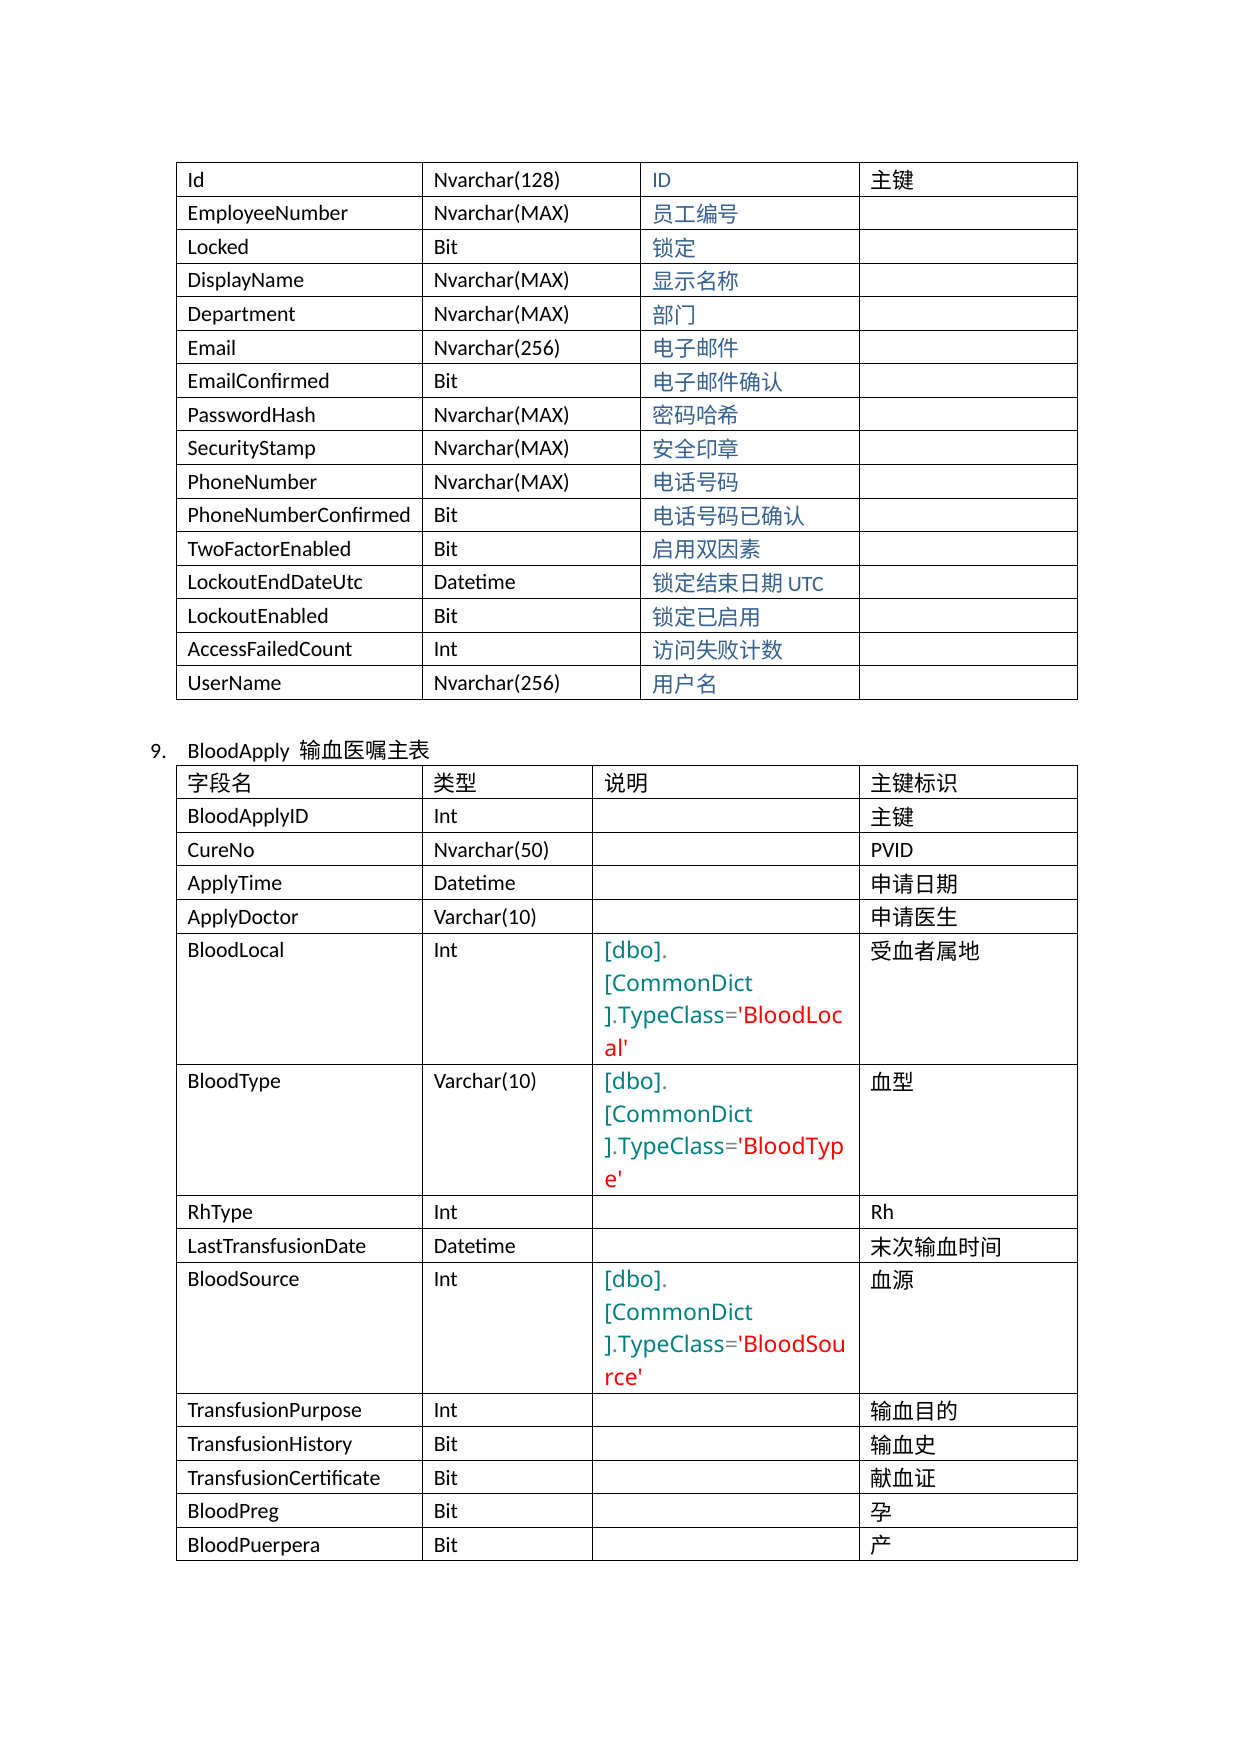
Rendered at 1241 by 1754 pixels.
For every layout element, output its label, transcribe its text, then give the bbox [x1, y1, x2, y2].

table_cell [593, 833, 859, 865]
table_cell [860, 633, 1077, 665]
table_cell [860, 331, 1077, 363]
table_cell [dbo].[CommonDict].TypeClass='BloodType' [593, 1065, 859, 1194]
table_cell [860, 197, 1077, 229]
table_cell 主键 [860, 163, 1077, 196]
table_cell 显示名称 [641, 264, 859, 296]
table_cell [860, 465, 1077, 497]
table_cell DisplayName [177, 264, 422, 296]
table_cell Nvarchar(MAX) [423, 398, 640, 430]
table_cell BloodPreg [177, 1494, 422, 1527]
table_cell Bit [423, 532, 640, 564]
table_cell 电话号码 [641, 465, 859, 497]
table_cell ApplyTime [177, 866, 422, 899]
table_cell 锁定 [641, 230, 859, 263]
table_cell 安全印章 [641, 431, 859, 464]
table_cell PVID [860, 833, 1077, 865]
table_cell Bit [423, 1427, 592, 1460]
table_cell CureNo [177, 833, 422, 865]
table_cell BloodLocal [177, 934, 422, 1063]
table_cell [860, 431, 1077, 464]
table_header 主键标识 [860, 766, 1077, 798]
table_cell Id [177, 163, 422, 196]
table_cell Nvarchar(MAX) [423, 264, 640, 296]
table_cell Nvarchar(128) [423, 163, 640, 196]
table_cell Nvarchar(MAX) [423, 297, 640, 330]
table_cell Bit [423, 1528, 592, 1560]
table_cell 末次输血时间 [860, 1229, 1077, 1262]
table_cell BloodPuerpera [177, 1528, 422, 1560]
table_cell [860, 297, 1077, 330]
table_cell TransfusionHistory [177, 1427, 422, 1460]
table_cell Bit [423, 364, 640, 397]
table_cell 孕 [860, 1494, 1077, 1527]
table_cell Nvarchar(MAX) [423, 465, 640, 497]
table_cell Varchar(10) [423, 1065, 592, 1194]
table_cell 申请日期 [860, 866, 1077, 899]
table_cell UserName [177, 666, 422, 699]
table_cell 血型 [860, 1065, 1077, 1194]
table_cell AccessFailedCount [177, 633, 422, 665]
table_cell TransfusionPurpose [177, 1394, 422, 1426]
table_cell [860, 364, 1077, 397]
table_cell 部门 [641, 297, 859, 330]
table_cell [dbo].[CommonDict].TypeClass='BloodSource' [593, 1263, 859, 1393]
table_cell Nvarchar(MAX) [423, 431, 640, 464]
table_cell [593, 1394, 859, 1426]
table_cell EmployeeNumber [177, 197, 422, 229]
table_cell PhoneNumberConfirmed [177, 499, 422, 531]
table_cell ApplyDoctor [177, 900, 422, 932]
table_cell [593, 1427, 859, 1460]
table_cell 锁定已启用 [641, 599, 859, 632]
table_cell 血源 [860, 1263, 1077, 1393]
table_cell 启用双因素 [641, 532, 859, 564]
table_cell Nvarchar(50) [423, 833, 592, 865]
table_cell 密码哈希 [641, 398, 859, 430]
table_cell [860, 666, 1077, 699]
table_cell 受血者属地 [860, 934, 1077, 1063]
table_cell RhType [177, 1196, 422, 1228]
table_cell Bit [423, 1494, 592, 1527]
table_cell [860, 599, 1077, 632]
table_cell 电话号码已确认 [641, 499, 859, 531]
table_cell Int [423, 1394, 592, 1426]
table_cell 员工编号 [641, 197, 859, 229]
table_cell Int [423, 1263, 592, 1393]
table_cell TransfusionCertificate [177, 1461, 422, 1493]
table_cell BloodSource [177, 1263, 422, 1393]
table_cell [593, 866, 859, 899]
table_cell Datetime [423, 566, 640, 598]
table_cell Int [423, 934, 592, 1063]
table_cell EmailConfirmed [177, 364, 422, 397]
table_cell SecurityStamp [177, 431, 422, 464]
table_cell Int [423, 633, 640, 665]
table_cell 用户名 [641, 666, 859, 699]
table_cell Datetime [423, 1229, 592, 1262]
table_cell Bit [423, 1461, 592, 1493]
table_cell LockoutEndDateUtc [177, 566, 422, 598]
table_cell Int [423, 1196, 592, 1228]
table_cell Nvarchar(256) [423, 666, 640, 699]
table_cell 输血目的 [860, 1394, 1077, 1426]
table_cell BloodType [177, 1065, 422, 1194]
table_cell Bit [423, 230, 640, 263]
table_cell [593, 1494, 859, 1527]
table_cell [593, 1229, 859, 1262]
table_cell [593, 1461, 859, 1493]
table_cell [860, 264, 1077, 296]
table_cell Department [177, 297, 422, 330]
table_cell 申请医生 [860, 900, 1077, 932]
table_cell Rh [860, 1196, 1077, 1228]
table_cell [593, 900, 859, 932]
table_cell [860, 499, 1077, 531]
table_cell [860, 532, 1077, 564]
table_cell [593, 1528, 859, 1560]
table_header 说明 [593, 766, 859, 798]
table_cell Varchar(10) [423, 900, 592, 932]
table_cell 产 [860, 1528, 1077, 1560]
table_cell 锁定结束日期UTC [641, 566, 859, 598]
table_cell [593, 1196, 859, 1228]
table_cell TwoFactorEnabled [177, 532, 422, 564]
table_cell LockoutEnabled [177, 599, 422, 632]
table_cell 主键 [860, 799, 1077, 832]
table_cell Int [423, 799, 592, 832]
table_header 类型 [423, 766, 592, 798]
table_cell Email [177, 331, 422, 363]
table_cell PasswordHash [177, 398, 422, 430]
table_cell BloodApplyID [177, 799, 422, 832]
table_cell 电子邮件 [641, 331, 859, 363]
table_cell Bit [423, 599, 640, 632]
list BloodApply 输血医嘱主表 [150, 732, 1090, 765]
table_cell [dbo].[CommonDict].TypeClass='BloodLocal' [593, 934, 859, 1063]
table_cell 输血史 [860, 1427, 1077, 1460]
table_cell Locked [177, 230, 422, 263]
table_cell ID [641, 163, 859, 196]
table_cell 献血证 [860, 1461, 1077, 1493]
table_cell [860, 230, 1077, 263]
table_cell Bit [423, 499, 640, 531]
table_cell Nvarchar(256) [423, 331, 640, 363]
table_cell [593, 799, 859, 832]
table_cell PhoneNumber [177, 465, 422, 497]
table_cell 访问失败计数 [641, 633, 859, 665]
table_cell Nvarchar(MAX) [423, 197, 640, 229]
table_cell 电子邮件确认 [641, 364, 859, 397]
table_cell LastTransfusionDate [177, 1229, 422, 1262]
table_cell [860, 566, 1077, 598]
table_cell Datetime [423, 866, 592, 899]
table_header 字段名 [177, 766, 422, 798]
table_cell [860, 398, 1077, 430]
